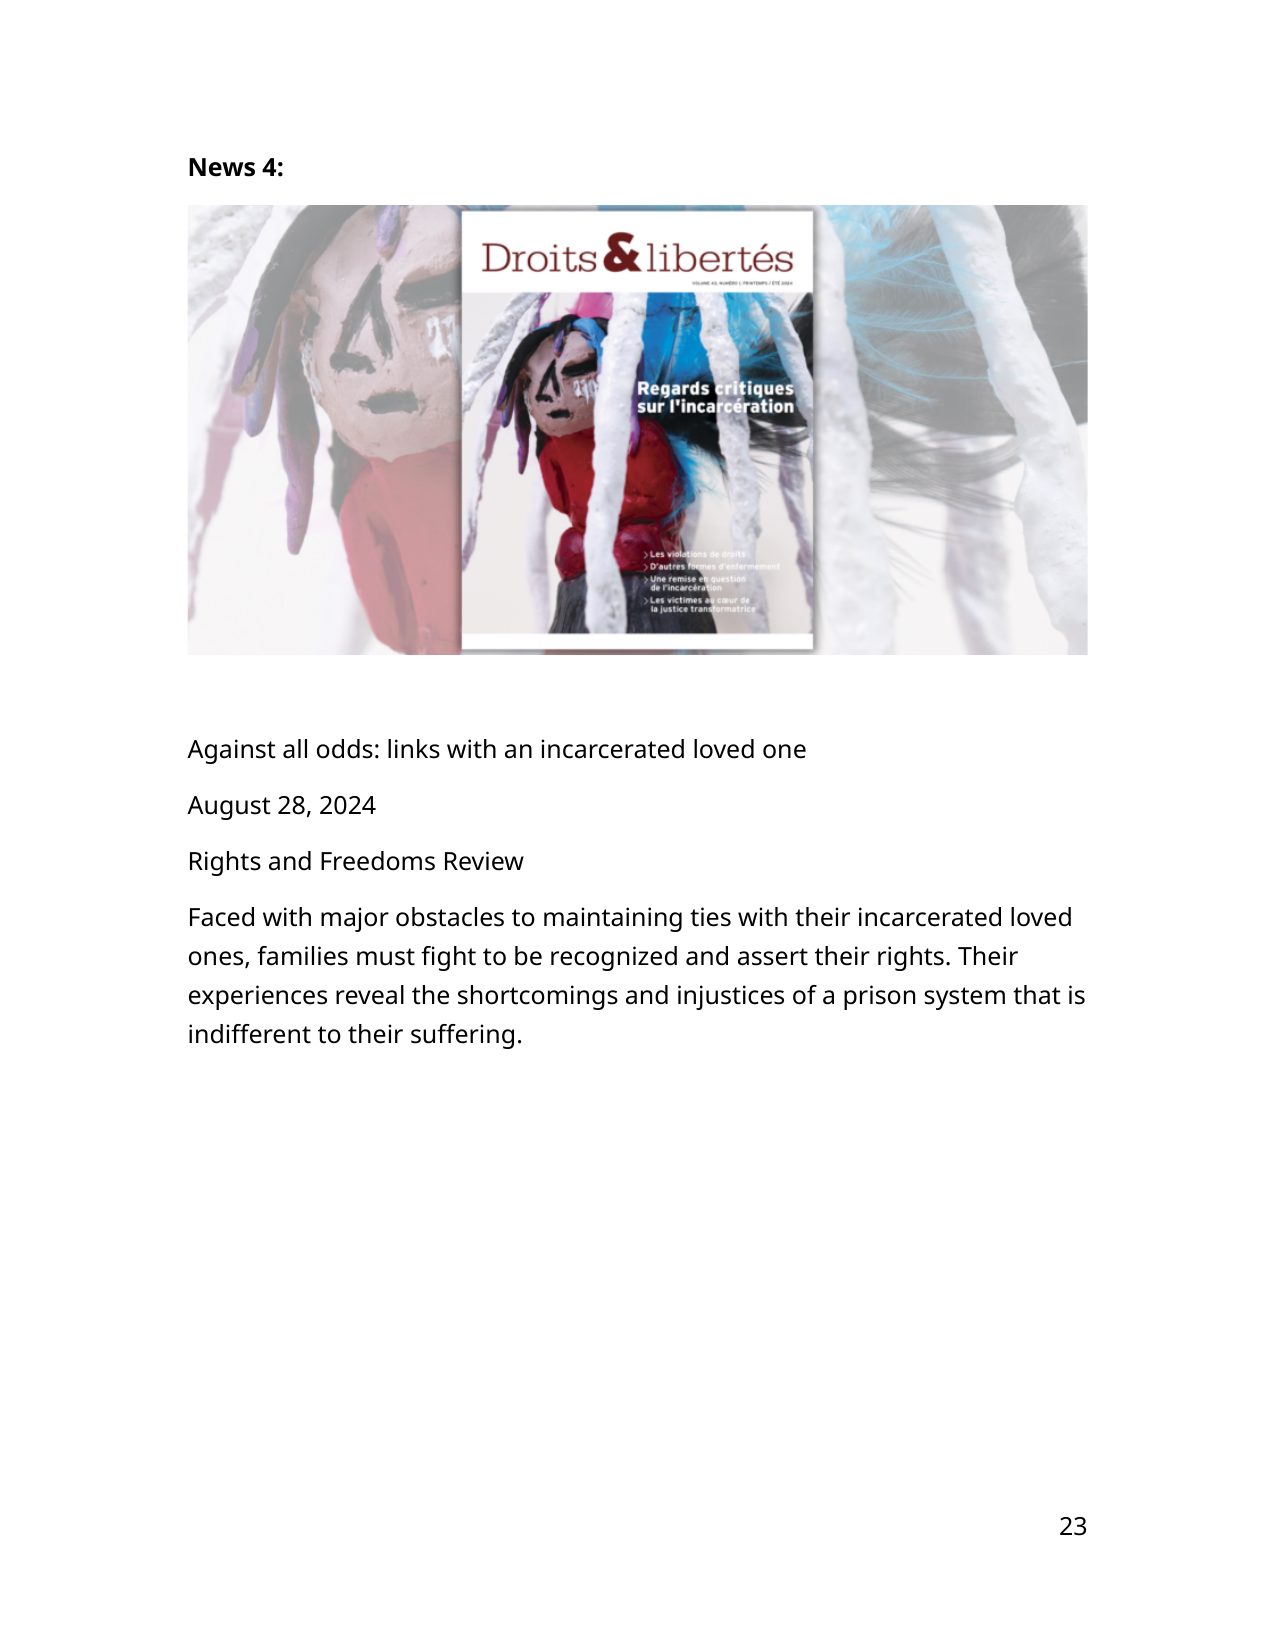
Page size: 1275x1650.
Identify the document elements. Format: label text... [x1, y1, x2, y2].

text Against all odds: links with an incarcerated loved one [187, 732, 1087, 766]
text Faced with major obstacles to maintaining ties with their incarcerated loved ones, families must fight to be recognized and assert their rights. Their experiences reveal the shortcomings and injustices of a prison system that is indifferent to their suffering. [187, 899, 1087, 1051]
text Rights and Freedoms Review [187, 844, 1087, 878]
text News 4: [187, 150, 1087, 184]
text August 28, 2024 [187, 788, 1087, 822]
picture [187, 205, 1088, 655]
